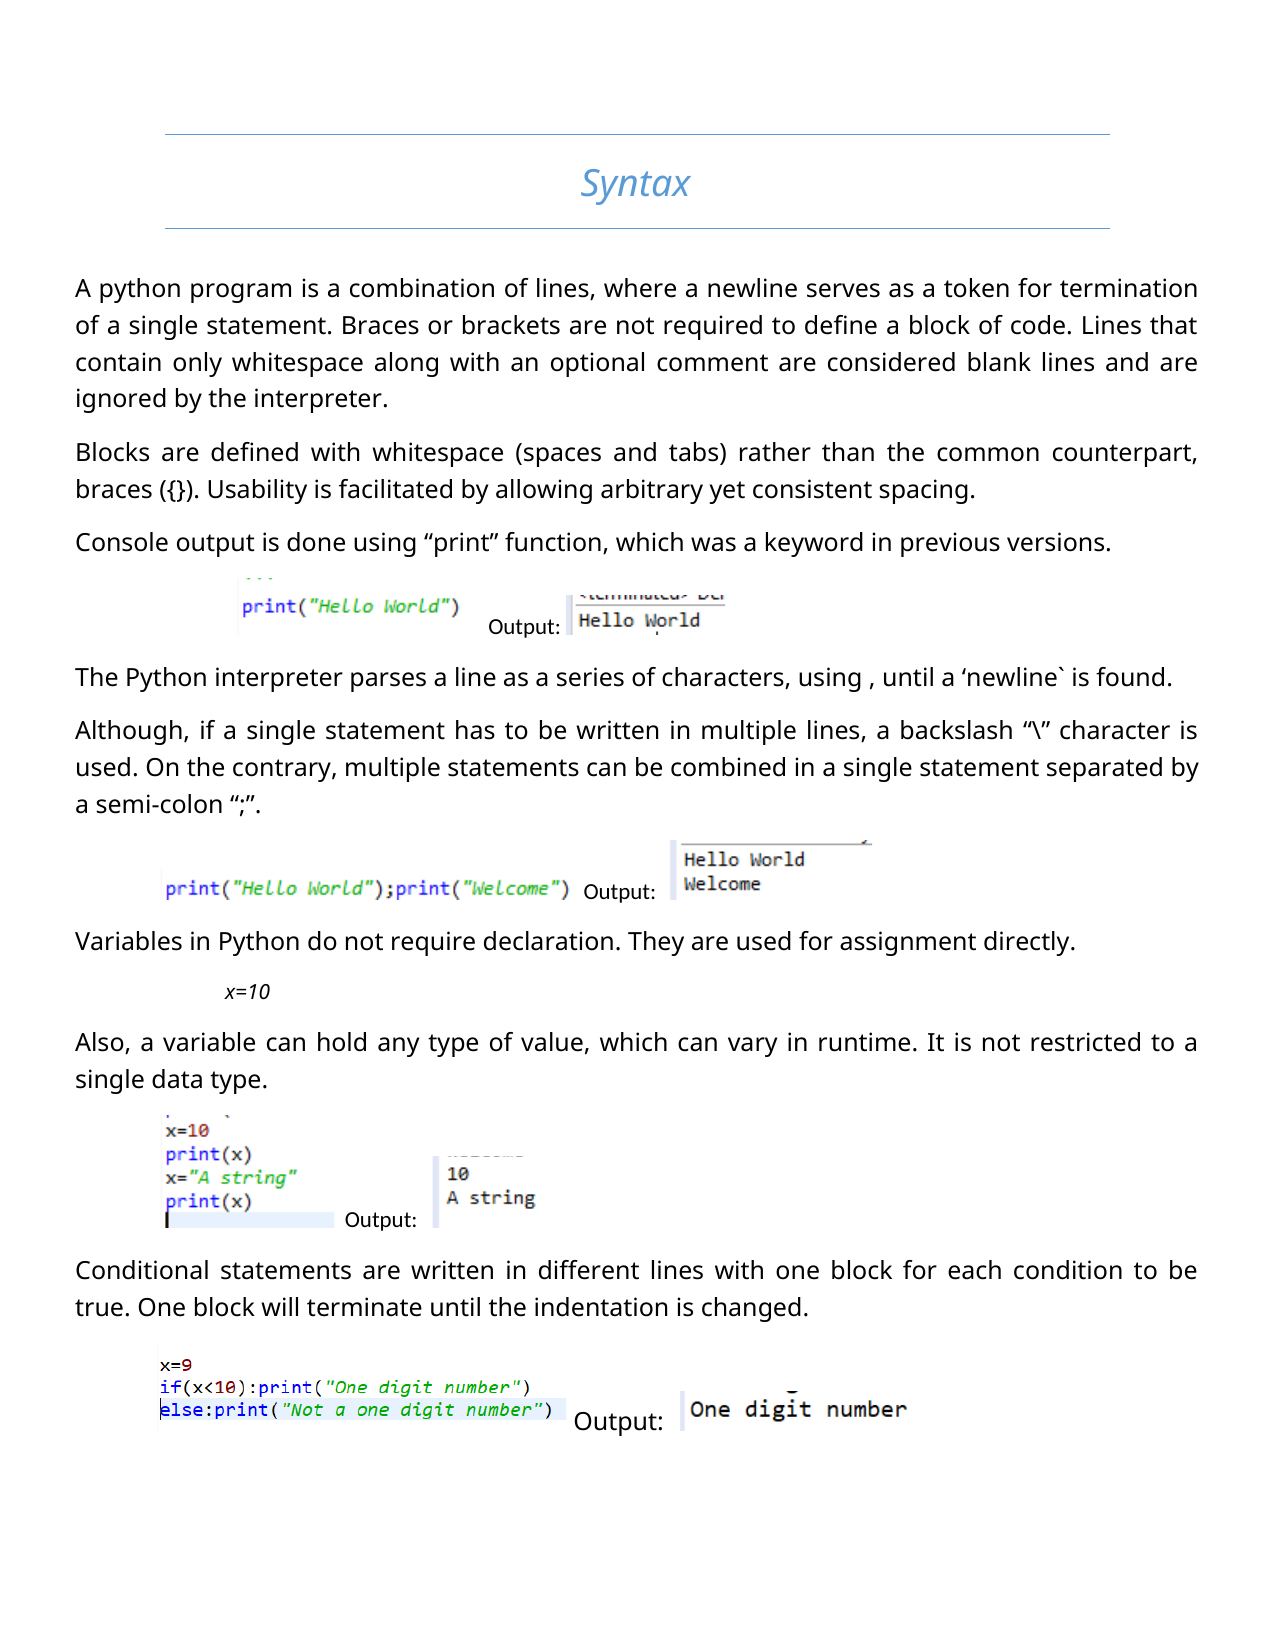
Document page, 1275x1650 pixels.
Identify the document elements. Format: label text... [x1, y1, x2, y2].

text Conditional statements are written in different lines with one block for each condition to be true. One block will terminate until the indentation is changed. [75, 1252, 1200, 1323]
picture [422, 1156, 575, 1228]
text Blocks are defined with whitespace (spaces and tabs) rather than the common counterpart, braces ({}). Usability is facilitated by allowing arbitrary yet consistent spacing. [75, 434, 1200, 505]
picture [150, 1342, 567, 1431]
text The Python interpreter parses a line as a series of characters, using , until a ‘newline` is found. [75, 659, 1200, 693]
picture [566, 595, 726, 635]
text Although, if a single statement has to be written in multiple lines, a backslash “\” character is used. On the contrary, multiple statements can be combined in a single statement separated by a semi-colon “;”. [75, 713, 1200, 821]
text A python program is a combination of lines, where a newline serves as a token for termination of a single statement. Braces or brackets are not required to define a block of code. Lines that contain only whitespace along with an optional comment are considered blank lines and are ignored by the interpreter. [75, 271, 1200, 415]
picture [225, 578, 483, 635]
text Variables in Python do not require declaration. They are used for assignment directly. [75, 924, 1200, 958]
picture [661, 840, 873, 900]
text x=10 [75, 977, 1200, 1006]
picture [150, 1115, 335, 1228]
picture [670, 1391, 927, 1431]
text Console output is done using “print” function, which was a keyword in previous versions. [75, 525, 1200, 559]
text Syntax [165, 135, 1110, 228]
picture [150, 869, 579, 900]
text Also, a variable can hold any type of value, which can vary in runtime. It is not restricted to a single data type. [75, 1025, 1200, 1096]
